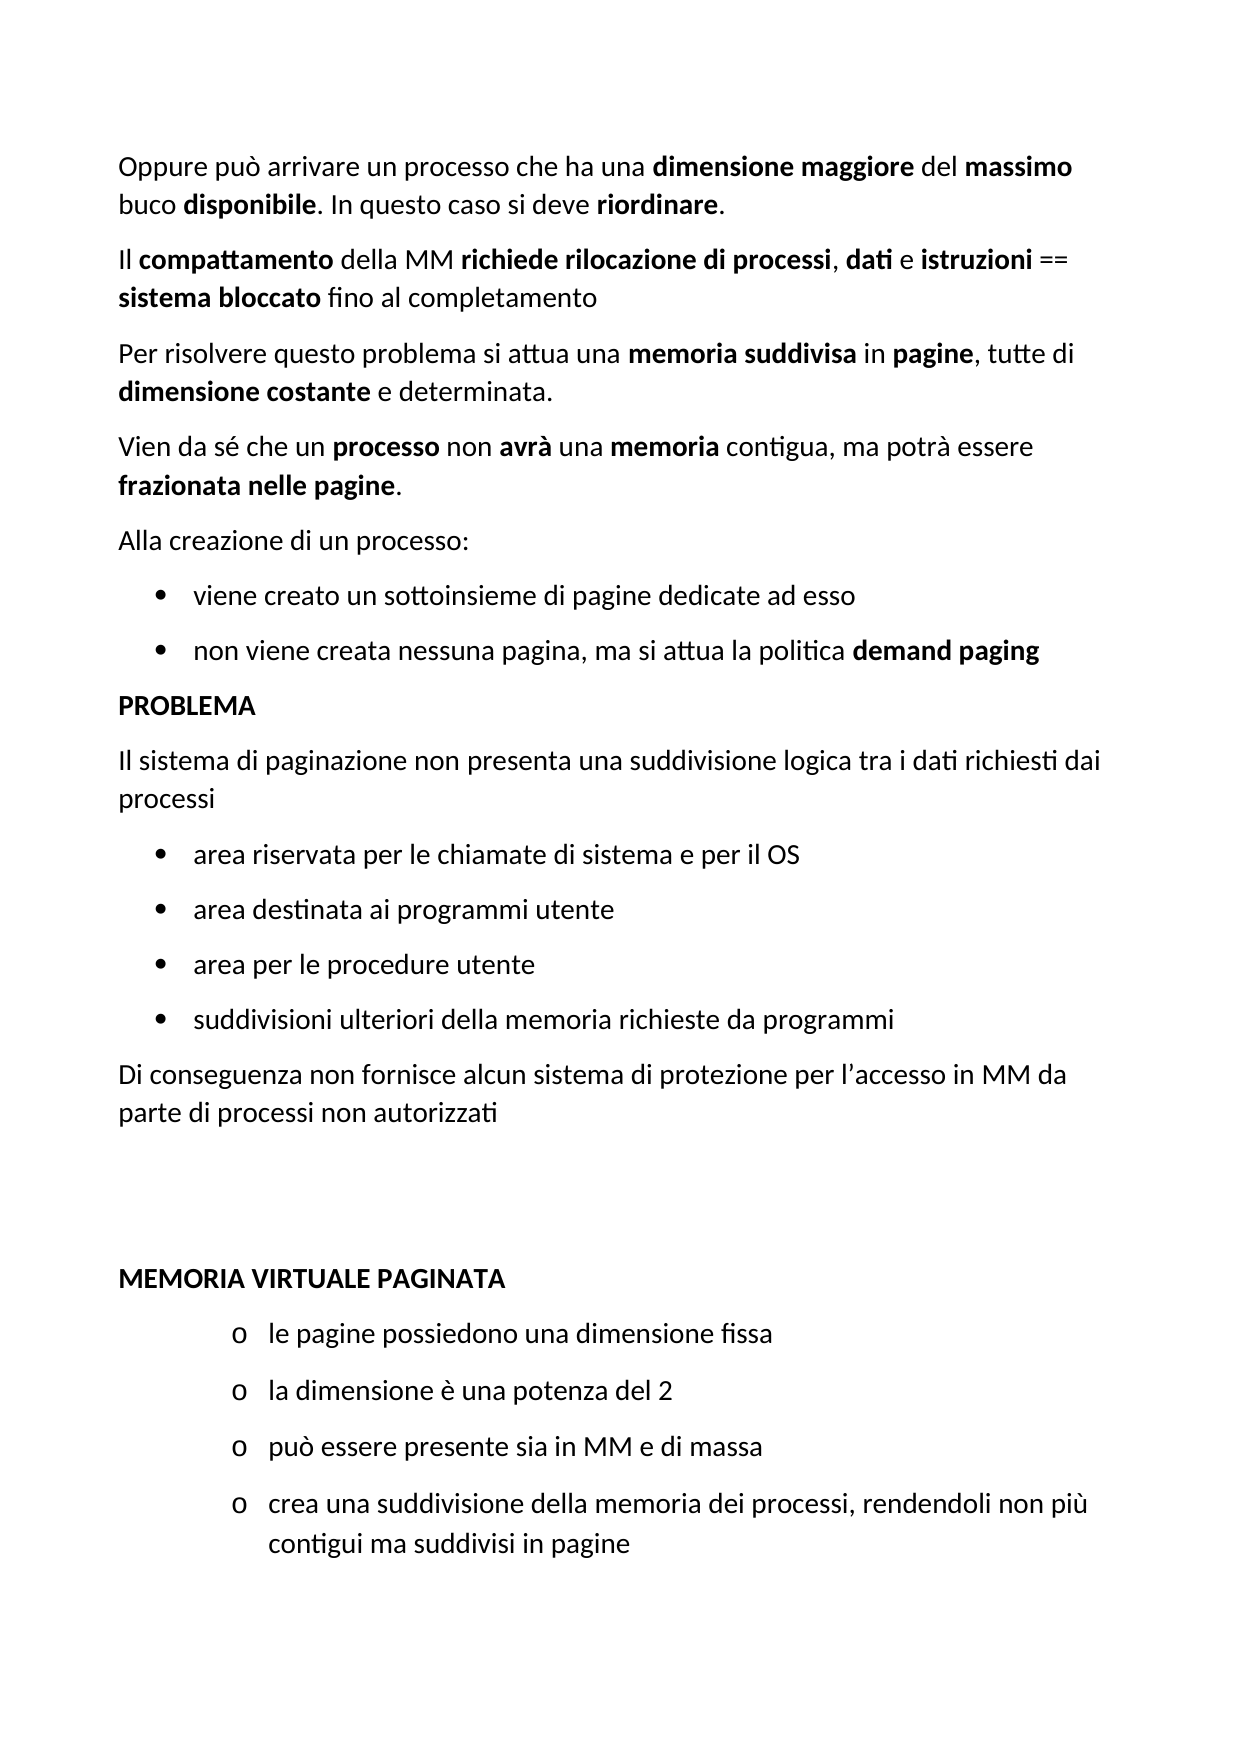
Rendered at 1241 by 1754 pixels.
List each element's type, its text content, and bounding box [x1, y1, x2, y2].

text Di conseguenza non fornisce alcun sistema di protezione per l’accesso in MM da parte di processi non autorizzati [118, 1056, 1122, 1130]
list area riservata per le chiamate di sistema e per il OS [156, 836, 1122, 871]
text Il sistema di paginazione non presenta una suddivisione logica tra i dati richiesti dai processi [118, 742, 1122, 816]
text PROBLEMA [118, 687, 1122, 723]
text Oppure può arrivare un processo che ha una dimensione maggiore del massimo buco disponibile. In questo caso si deve riordinare. [118, 148, 1122, 222]
list la dimensione è una potenza del 2 [231, 1372, 1122, 1409]
text Vien da sé che un processo non avrà una memoria contigua, ma potrà essere frazionata nelle pagine. [118, 428, 1122, 502]
list suddivisioni ulteriori della memoria richieste da programmi [156, 1001, 1122, 1037]
list le pagine possiedono una dimensione fissa [231, 1315, 1122, 1352]
text MEMORIA VIRTUALE PAGINATA [118, 1260, 1122, 1296]
list area destinata ai programmi utente [156, 891, 1122, 926]
list crea una suddivisione della memoria dei processi, rendendoli non più contigui ma suddivisi in pagine [231, 1485, 1122, 1561]
list viene creato un sottoinsieme di pagine dedicate ad esso [156, 577, 1122, 612]
list può essere presente sia in MM e di massa [231, 1428, 1122, 1465]
text Per risolvere questo problema si attua una memoria suddivisa in pagine, tutte di dimensione costante e determinata. [118, 335, 1122, 409]
text Il compattamento della MM richiede rilocazione di processi, dati e istruzioni == sistema bloccato fino al completamento [118, 241, 1122, 315]
list non viene creata nessuna pagina, ma si attua la politica demand paging [156, 632, 1122, 668]
list area per le procedure utente [156, 946, 1122, 982]
text Alla creazione di un processo: [118, 522, 1122, 557]
